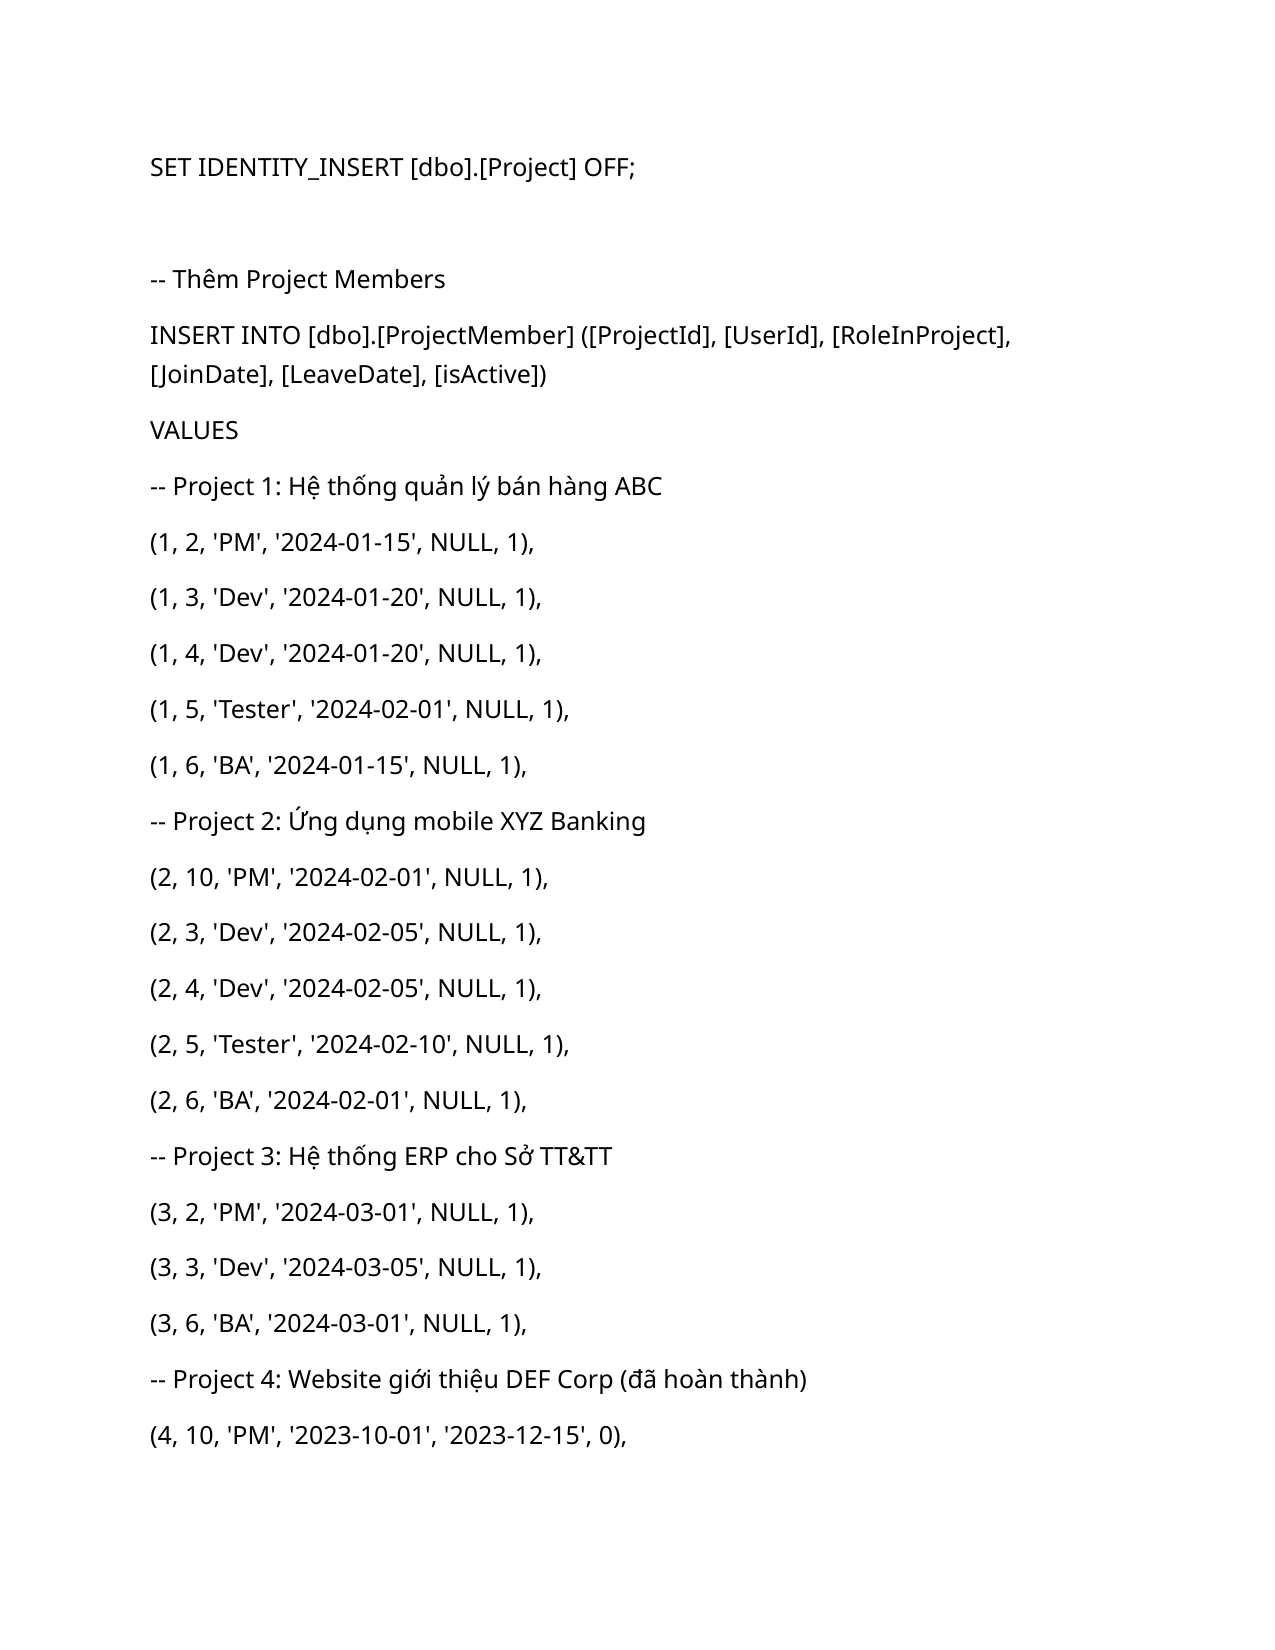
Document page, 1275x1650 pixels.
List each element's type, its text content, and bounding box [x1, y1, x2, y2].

text (1, 2, 'PM', '2024-01-15', NULL, 1), [150, 524, 1125, 558]
text -- Thêm Project Members [150, 262, 1125, 296]
text SET IDENTITY_INSERT [dbo].[Project] OFF; [150, 150, 1125, 184]
text -- Project 3: Hệ thống ERP cho Sở TT&TT [150, 1138, 1125, 1172]
text VALUES [150, 412, 1125, 447]
text (1, 6, 'BA', '2024-01-15', NULL, 1), [150, 747, 1125, 782]
text (2, 4, 'Dev', '2024-02-05', NULL, 1), [150, 971, 1125, 1005]
text (1, 5, 'Tester', '2024-02-01', NULL, 1), [150, 692, 1125, 726]
text (3, 2, 'PM', '2024-03-01', NULL, 1), [150, 1194, 1125, 1228]
text INSERT INTO [dbo].[ProjectMember] ([ProjectId], [UserId], [RoleInProject], [JoinDate], [LeaveDate], [isActive]) [150, 317, 1125, 391]
text (2, 6, 'BA', '2024-02-01', NULL, 1), [150, 1082, 1125, 1117]
text (4, 10, 'PM', '2023-10-01', '2023-12-15', 0), [150, 1417, 1125, 1452]
text (2, 10, 'PM', '2024-02-01', NULL, 1), [150, 859, 1125, 893]
text (1, 4, 'Dev', '2024-01-20', NULL, 1), [150, 636, 1125, 670]
text (3, 3, 'Dev', '2024-03-05', NULL, 1), [150, 1250, 1125, 1284]
text (2, 5, 'Tester', '2024-02-10', NULL, 1), [150, 1027, 1125, 1061]
text -- Project 4: Website giới thiệu DEF Corp (đã hoàn thành) [150, 1362, 1125, 1396]
text (3, 6, 'BA', '2024-03-01', NULL, 1), [150, 1306, 1125, 1340]
text (1, 3, 'Dev', '2024-01-20', NULL, 1), [150, 580, 1125, 614]
text -- Project 2: Ứng dụng mobile XYZ Banking [150, 803, 1125, 837]
text -- Project 1: Hệ thống quản lý bán hàng ABC [150, 468, 1125, 502]
text (2, 3, 'Dev', '2024-02-05', NULL, 1), [150, 915, 1125, 949]
